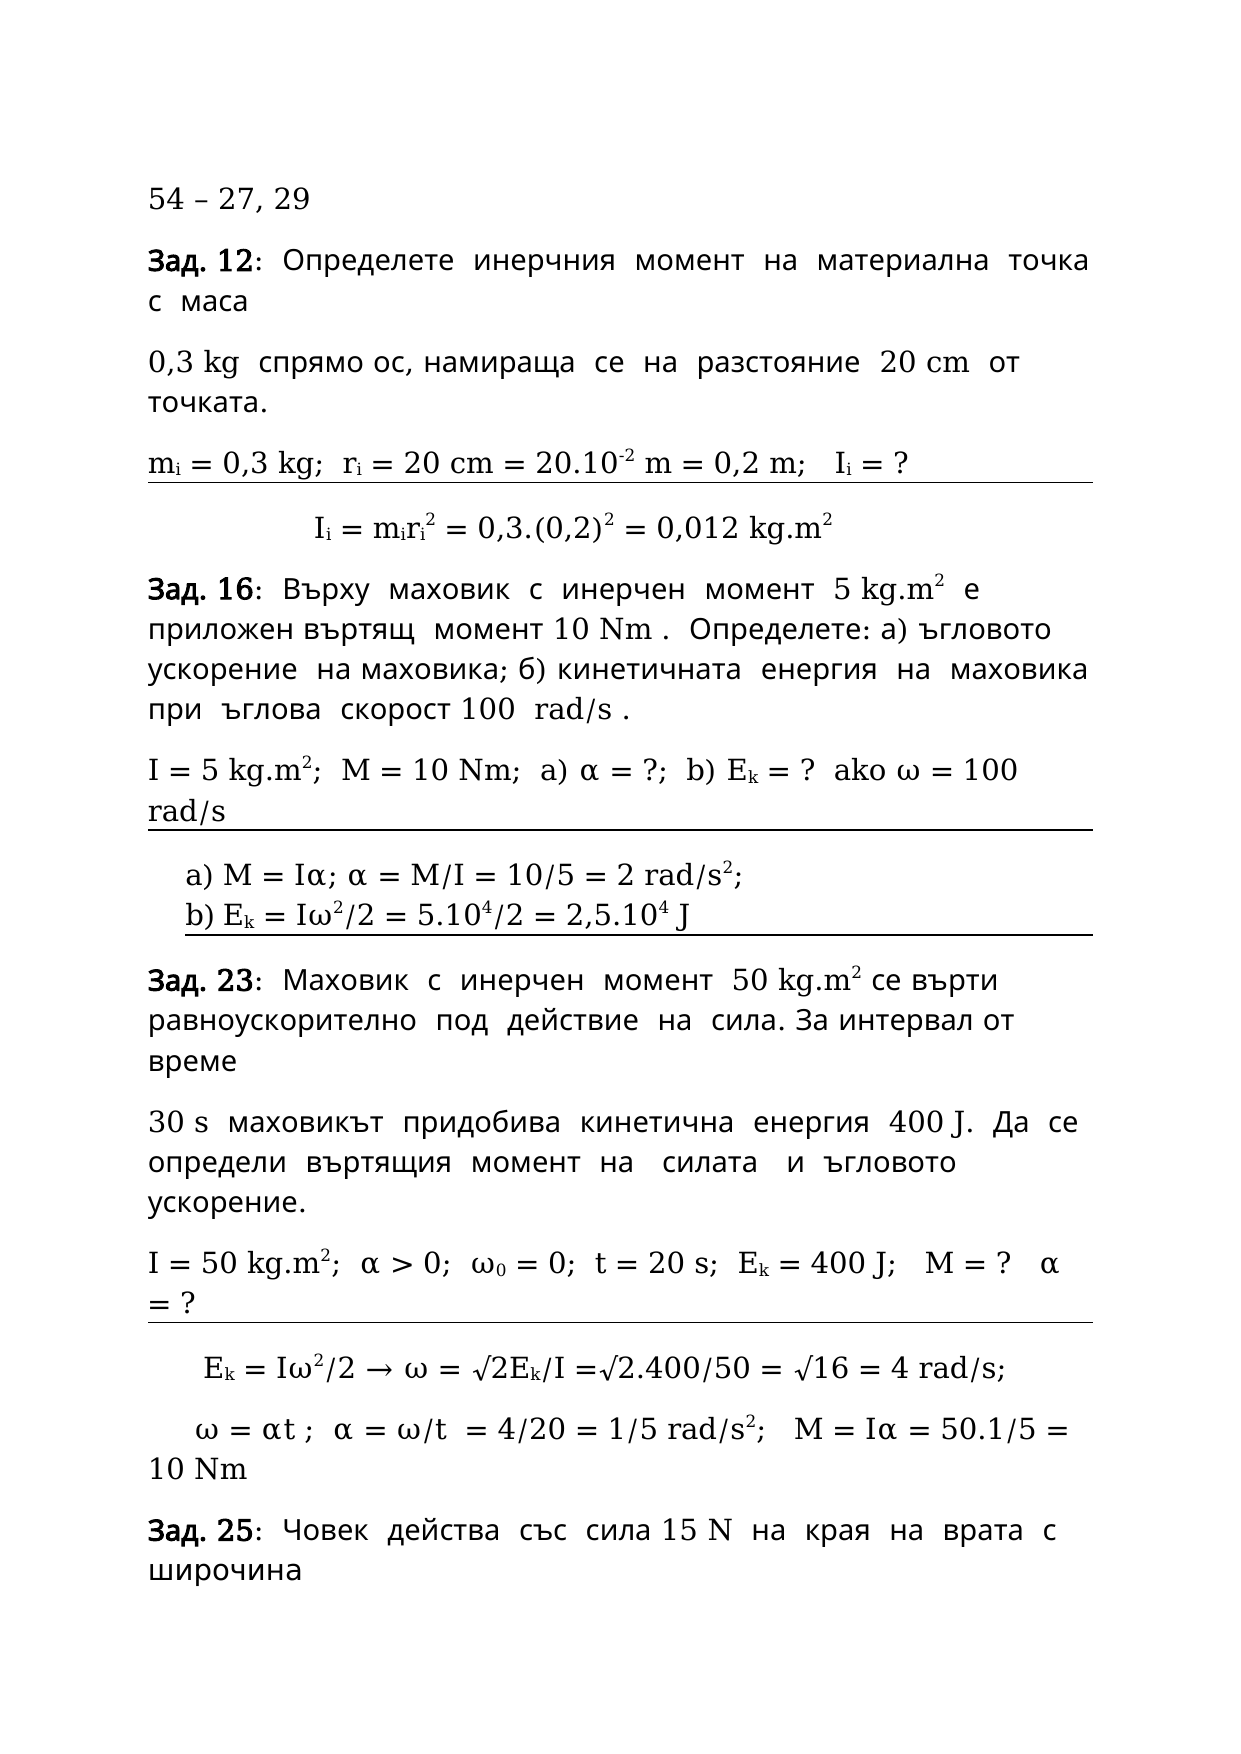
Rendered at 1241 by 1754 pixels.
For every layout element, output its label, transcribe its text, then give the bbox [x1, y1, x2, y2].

text 54 – 27, 29 [148, 148, 1093, 216]
text Ek = Iω2/2 → ω = √2Ek/I =√2.400/50 = √16 = 4 rad/s; [148, 1349, 1093, 1384]
text I = 50 kg.m2; α > 0; ω0 = 0; t = 20 s; Ek = 400 J; M = ? α = ? [148, 1244, 1093, 1322]
text I = 5 kg.m2; M = 10 Nm; a) α = ?; b) Ek = ? ako ω = 100 rad/s [148, 752, 1093, 829]
list M = Iα; α = M/I = 10/5 = 2 rad/s2; [185, 857, 1093, 892]
text ω = αt ; α = ω/t = 4/20 = 1/5 rad/s2; M = Iα = 50.1/5 = 10 Nm [148, 1410, 1093, 1486]
text Ii = miri2 = 0,3.(0,2)2 = 0,012 kg.m2 [148, 509, 1093, 544]
text Зад. 12: Определете инерчния момент на материална точка с маса [148, 242, 1093, 317]
text Зад. 25: Човек действа със сила 15 N на края на врата с широчина [148, 1512, 1093, 1587]
text mi = 0,3 kg; ri = 20 cm = 20.10-2 m = 0,2 m; Ii = ? [148, 444, 1093, 482]
text Зад. 23: Маховик с инерчен момент 50 kg.m2 се върти равноускорително под действие на сила. За интервал от време [148, 962, 1093, 1077]
list Ek = Iω2/2 = 5.104/2 = 2,5.104 J [185, 897, 1093, 934]
text 0,3 kg спрямо ос, намираща се на разстояние 20 cm от точката. [148, 343, 1093, 418]
text Зад. 16: Върху маховик с инерчен момент 5 kg.m2 е приложен въртящ момент 10 Nm . Определете: а) ъгловото ускорение на маховика; б) кинетичната енергия на маховика при ъглова скорост 100 rad/s . [148, 570, 1093, 726]
text 30 s маховикът придобива кинетична енергия 400 J. Да се определи въртящия момент на силата и ъгловото ускорение. [148, 1103, 1093, 1218]
